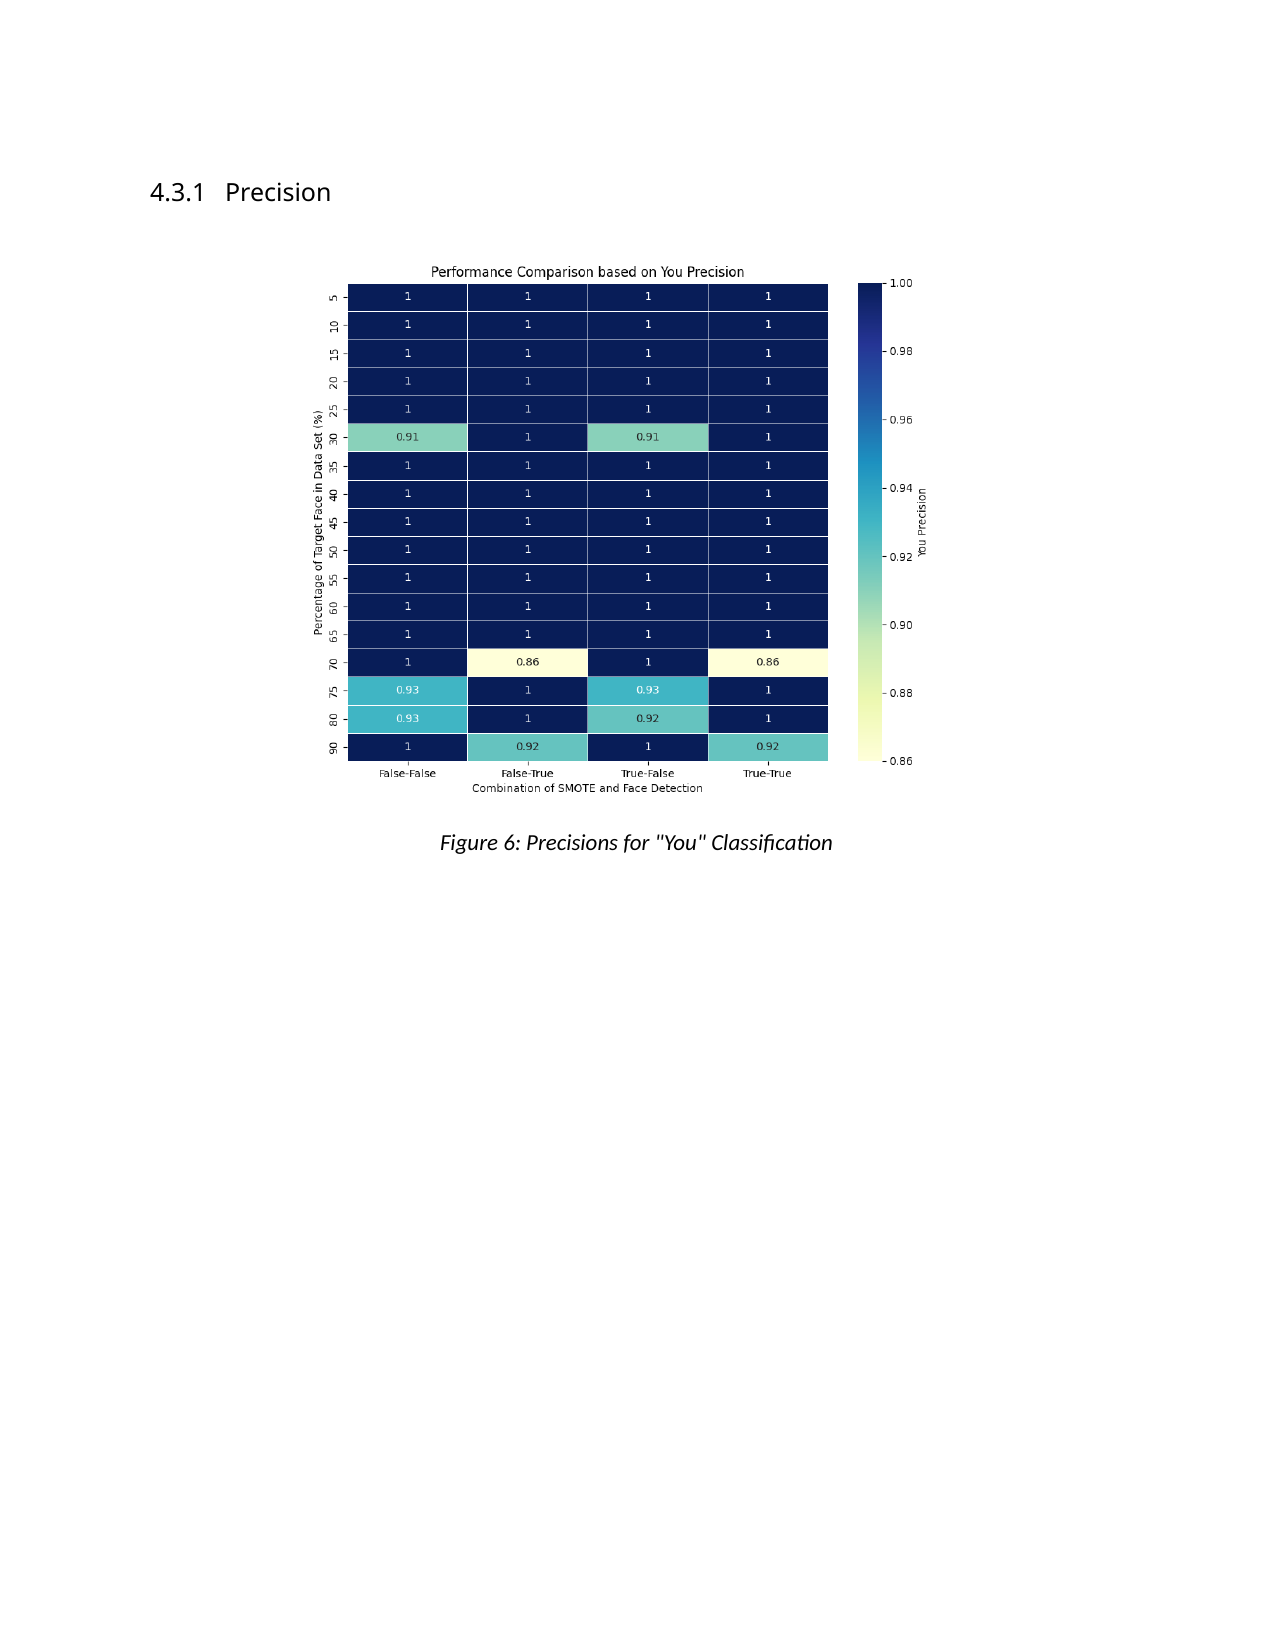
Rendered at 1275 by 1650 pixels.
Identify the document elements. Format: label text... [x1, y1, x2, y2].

picture [250, 209, 1025, 829]
subtitle Precision [150, 175, 1125, 209]
